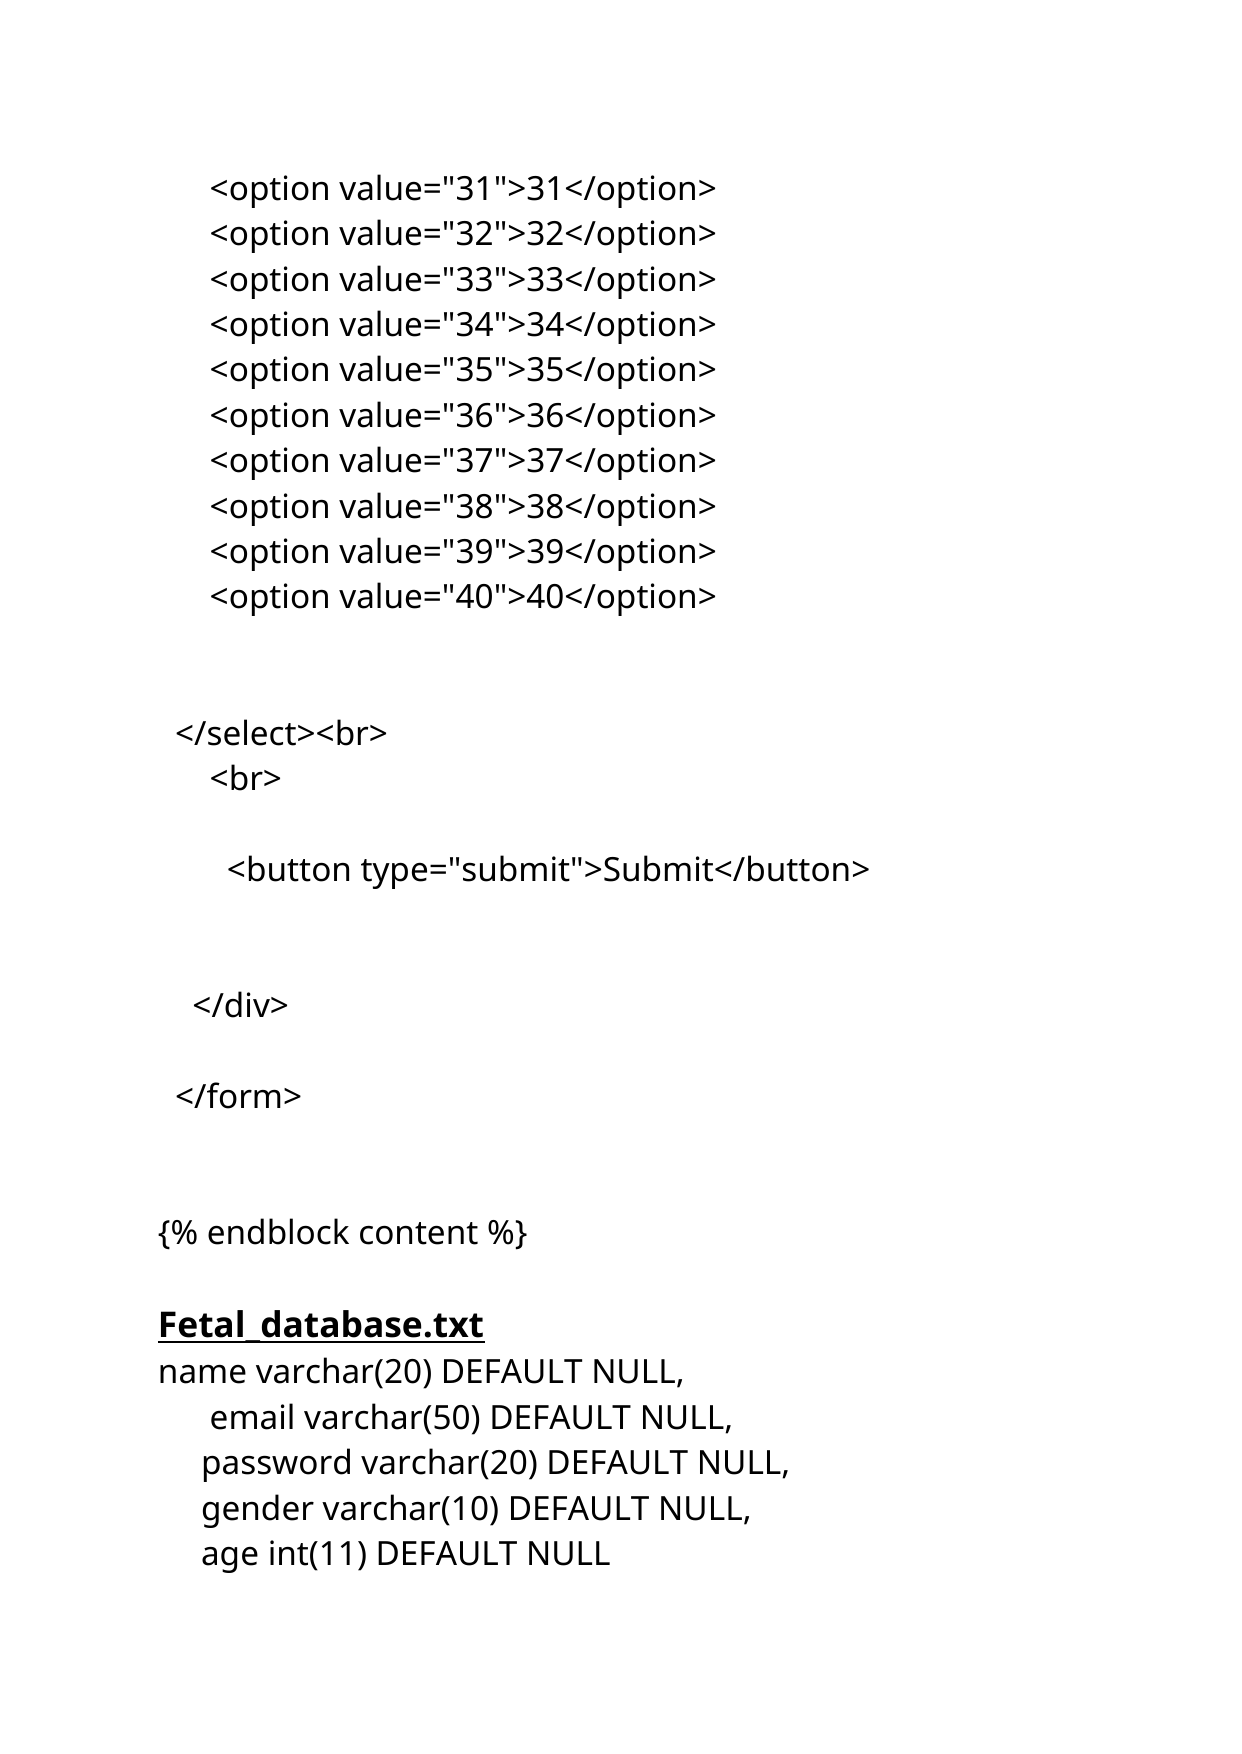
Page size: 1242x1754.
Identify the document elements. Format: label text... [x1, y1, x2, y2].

text email varchar(50) DEFAULT NULL, [158, 1394, 1148, 1439]
text name varchar(20) DEFAULT NULL, [158, 1348, 1148, 1394]
text Fetal_database.txt [158, 1300, 1148, 1348]
text </div> [158, 982, 1148, 1027]
text <option value="40">40</option> [158, 573, 1148, 619]
text <option value="35">35</option> [158, 346, 1148, 392]
text {% endblock content %} [158, 1209, 1148, 1254]
text <button type="submit">Submit</button> [158, 846, 1148, 891]
text gender varchar(10) DEFAULT NULL, [158, 1484, 1148, 1530]
text <option value="34">34</option> [158, 301, 1148, 346]
text <br> [158, 755, 1148, 800]
text <option value="33">33</option> [158, 255, 1148, 301]
text <option value="38">38</option> [158, 482, 1148, 528]
text <option value="39">39</option> [158, 528, 1148, 573]
text </select><br> [158, 709, 1148, 755]
text <option value="37">37</option> [158, 437, 1148, 482]
text <option value="32">32</option> [158, 210, 1148, 255]
text </form> [158, 1073, 1148, 1118]
text age int(11) DEFAULT NULL [158, 1530, 1148, 1575]
text <option value="31">31</option> [158, 164, 1148, 210]
text password varchar(20) DEFAULT NULL, [158, 1439, 1148, 1484]
text <option value="36">36</option> [158, 392, 1148, 437]
